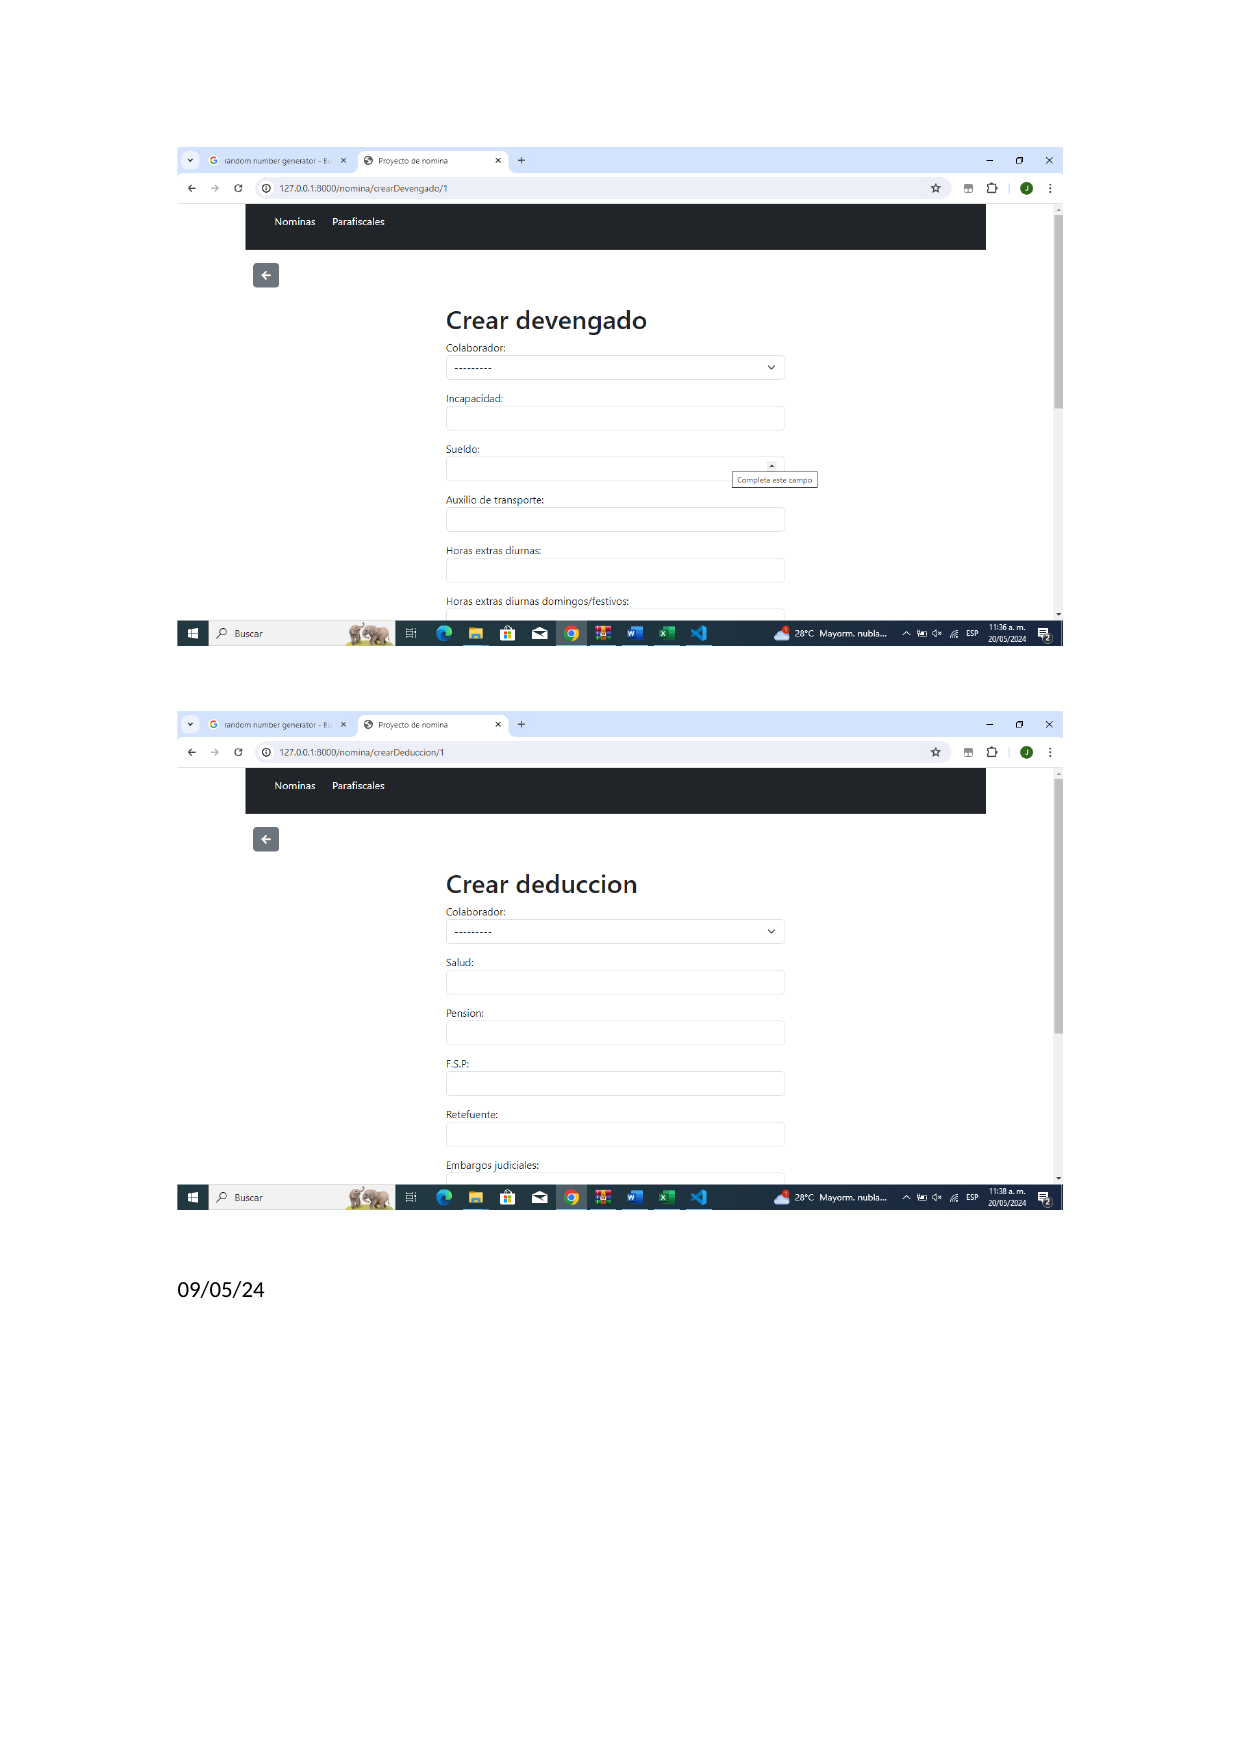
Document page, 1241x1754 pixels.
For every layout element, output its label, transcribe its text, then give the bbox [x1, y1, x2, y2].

text 09/05/24 [177, 1275, 1063, 1303]
picture [177, 147, 1063, 646]
picture [177, 711, 1063, 1210]
